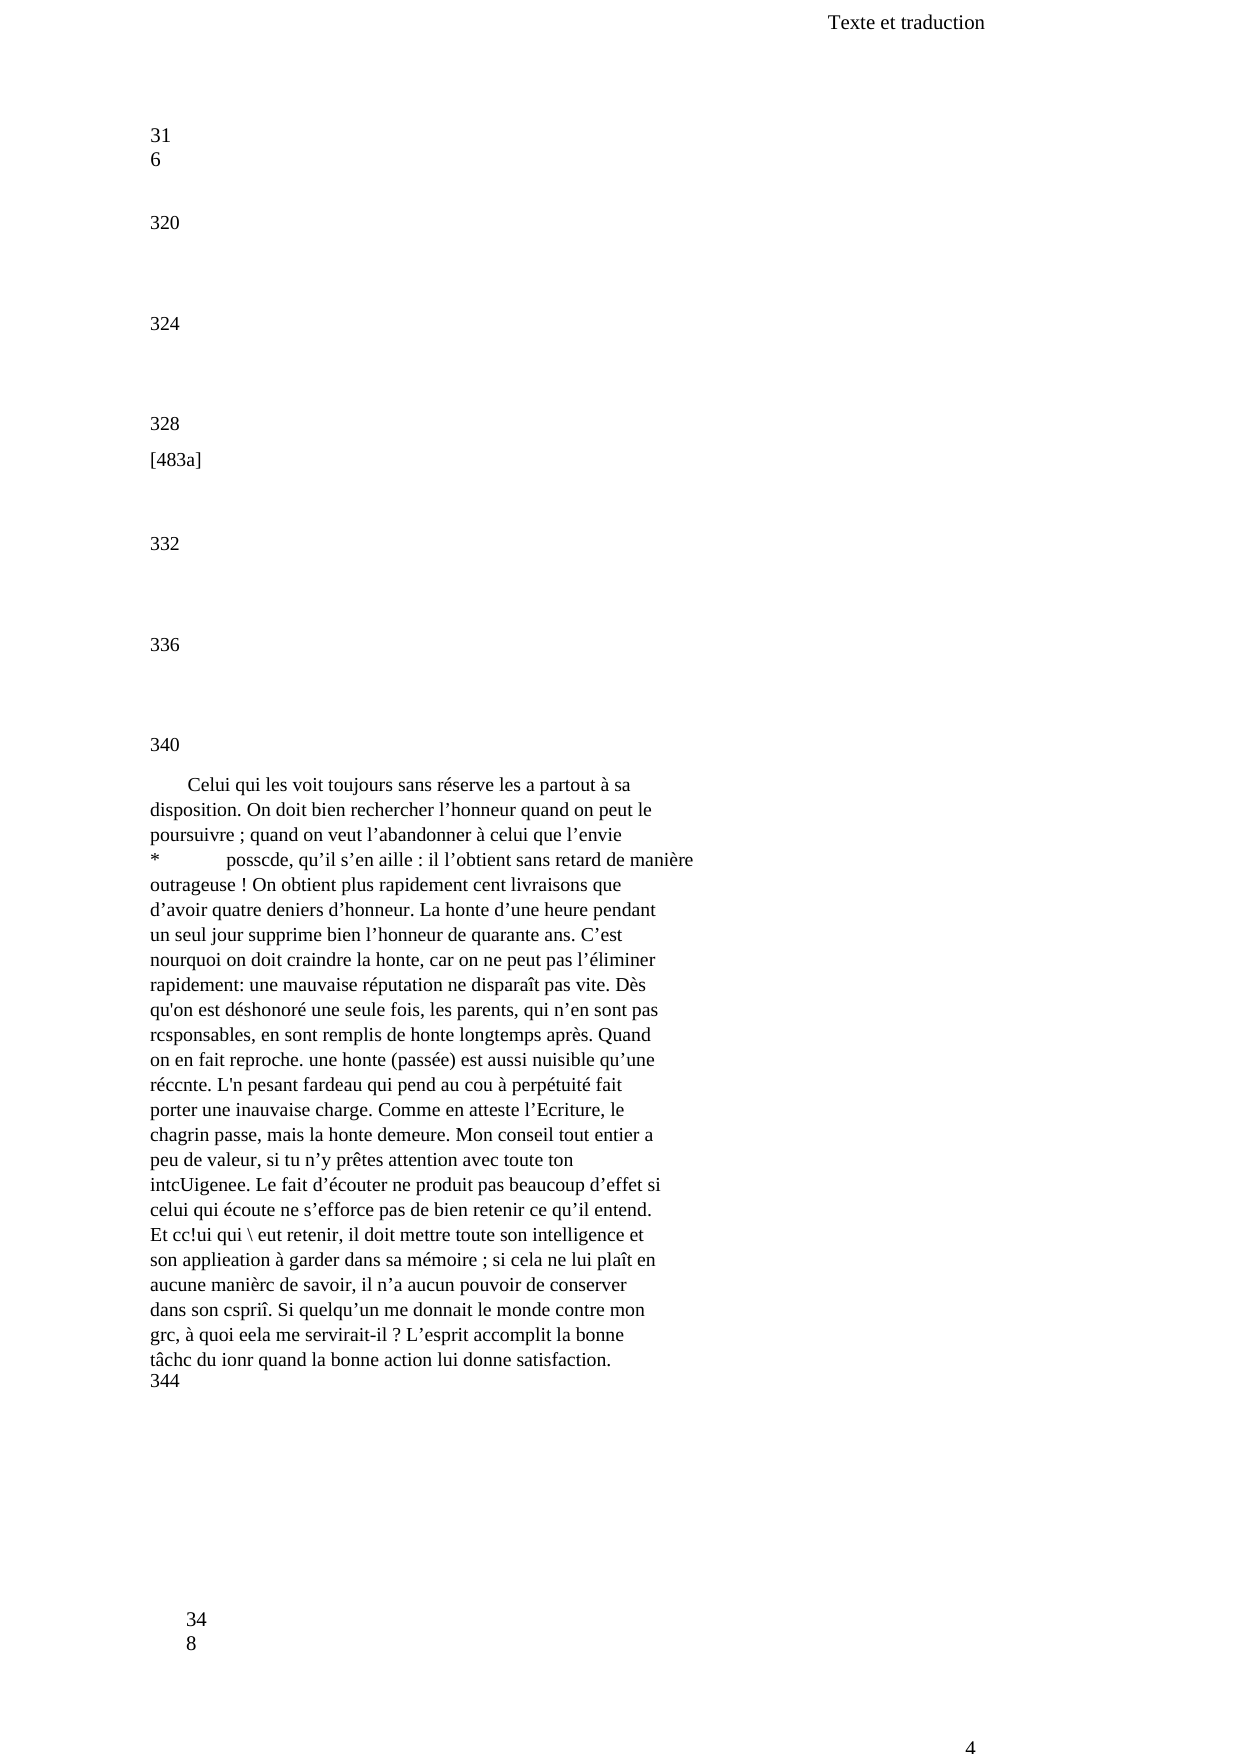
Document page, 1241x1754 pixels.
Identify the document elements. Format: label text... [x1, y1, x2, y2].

text 328 [150, 350, 1090, 451]
text 344 [150, 1372, 1090, 1392]
text outrageuse ! On obtient plus rapidement cent livraisons que d’avoir quatre deniers d’honneur. La honte d’une heure pendant un seul jour supprime bien l’honneur de quarante ans. C’est nourquoi on doit craindre la honte, car on ne peut pas l’éliminer rapidement: une mauvaise réputation ne disparaît pas vite. Dès qu'on est déshonoré une seule fois, les parents, qui n’en sont pas rcsponsables, en sont remplis de honte longtemps après. Quand on en fait reproche. une honte (passée) est aussi nuisible qu’une réccnte. L'n pesant fardeau qui pend au cou à perpétuité fait porter une inauvaise charge. Comme en atteste l’Ecriture, le chagrin passe, mais la honte demeure. Mon conseil tout entier a peu de valeur, si tu n’y prêtes attention avec toute ton intcUigenee. Le fait d’écouter ne produit pas beaucoup d’effet si celui qui écoute ne s’efforce pas de bien retenir ce qu’il entend. Et cc!ui qui \ eut retenir, il doit mettre toute son intelligence et son applieation à garder dans sa mémoire ; si cela ne lui plaît en aucune manièrc de savoir, il n’a aucun pouvoir de conserver dans son cspriî. Si quelqu’un me donnait le monde contre mon grc, à quoi eela me servirait-il ? L’esprit accomplit la bonne tâchc du ionr quand la bonne action lui donne satisfaction. [150, 872, 1090, 1372]
text 320 [150, 149, 1090, 249]
text 336 [150, 571, 1090, 671]
text [483a] [150, 451, 1090, 470]
text 332 [150, 470, 1090, 571]
text 324 [150, 249, 1090, 350]
text 340 [150, 671, 1090, 772]
text Celui qui les voit toujours sans réserve les a partout à sa disposition. On doit bien rechercher l’honneur quand on peut le poursuivre ; quand on veut l’abandonner à celui que l’envie * posscde, qu’il s’en aille : il l’obtient sans retard de manière [150, 772, 1090, 872]
